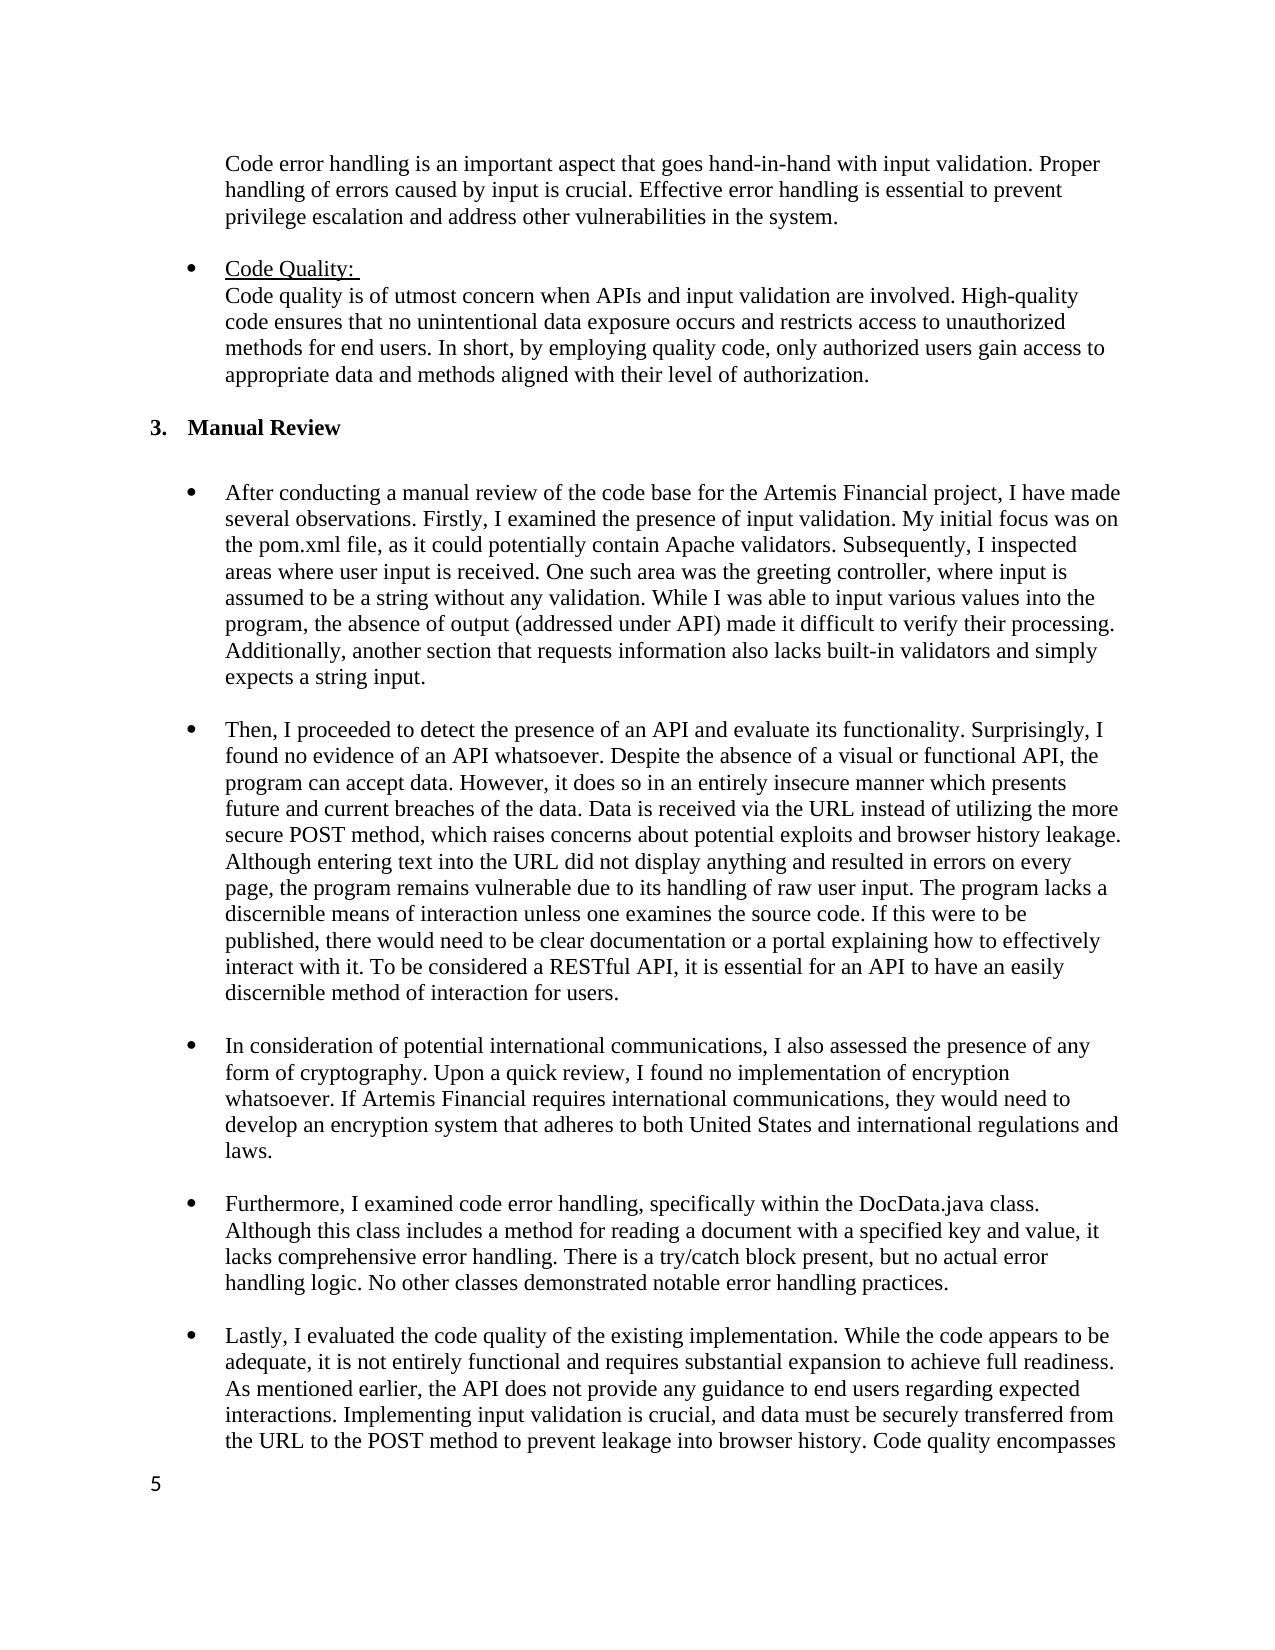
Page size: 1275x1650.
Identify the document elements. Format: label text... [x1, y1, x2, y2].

list Code Quality: [187, 255, 1125, 282]
list Then, I proceeded to detect the presence of an API and evaluate its functionality. Surprisingly, I found no evidence of an API whatsoever. Despite the absence of a visual or functional API, the program can accept data. However, it does so in an entirely insecure manner which presents future and current breaches of the data. Data is received via the URL instead of utilizing the more secure POST method, which raises concerns about potential exploits and browser history leakage. Although entering text into the URL did not display anything and resulted in errors on every page, the program remains vulnerable due to its handling of raw user input. The program lacks a discernible means of interaction unless one examines the source code. If this were to be published, there would need to be clear documentation or a portal explaining how to effectively interact with it. To be considered a RESTful API, it is essential for an API to have an easily discernible method of interaction for users. [187, 716, 1125, 1006]
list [187, 1322, 1125, 1454]
list Furthermore, I examined code error handling, specifically within the DocData.java class. Although this class includes a method for reading a document with a specified key and value, it lacks comprehensive error handling. There is a try/catch block present, but no actual error handling logic. No other classes demonstrated notable error handling practices. [187, 1190, 1125, 1296]
subtitle Manual Review [150, 413, 1125, 440]
list Code quality is of utmost concern when APIs and input validation are involved. High-quality code ensures that no unintentional data exposure occurs and restricts access to unauthorized methods for end users. In short, by employing quality code, only authorized users gain access to appropriate data and methods aligned with their level of authorization. [225, 282, 1125, 387]
list Code error handling is an important aspect that goes hand-in-hand with input validation. Proper handling of errors caused by input is crucial. Effective error handling is essential to prevent privilege escalation and address other vulnerabilities in the system. [225, 150, 1125, 229]
list In consideration of potential international communications, I also assessed the presence of any form of cryptography. Upon a quick review, I found no implementation of encryption whatsoever. If Artemis Financial requires international communications, they would need to develop an encryption system that adheres to both United States and international regulations and laws. [187, 1032, 1125, 1164]
list After conducting a manual review of the code base for the Artemis Financial project, I have made several observations. Firstly, I examined the presence of input validation. My initial focus was on the pom.xml file, as it could potentially contain Apache validators. Subsequently, I inspected areas where user input is received. One such area was the greeting controller, where input is assumed to be a string without any validation. While I was able to input various values into the program, the absence of output (addressed under API) made it difficult to verify their processing. Additionally, another section that requests information also lacks built-in validators and simply expects a string input. [187, 479, 1125, 689]
